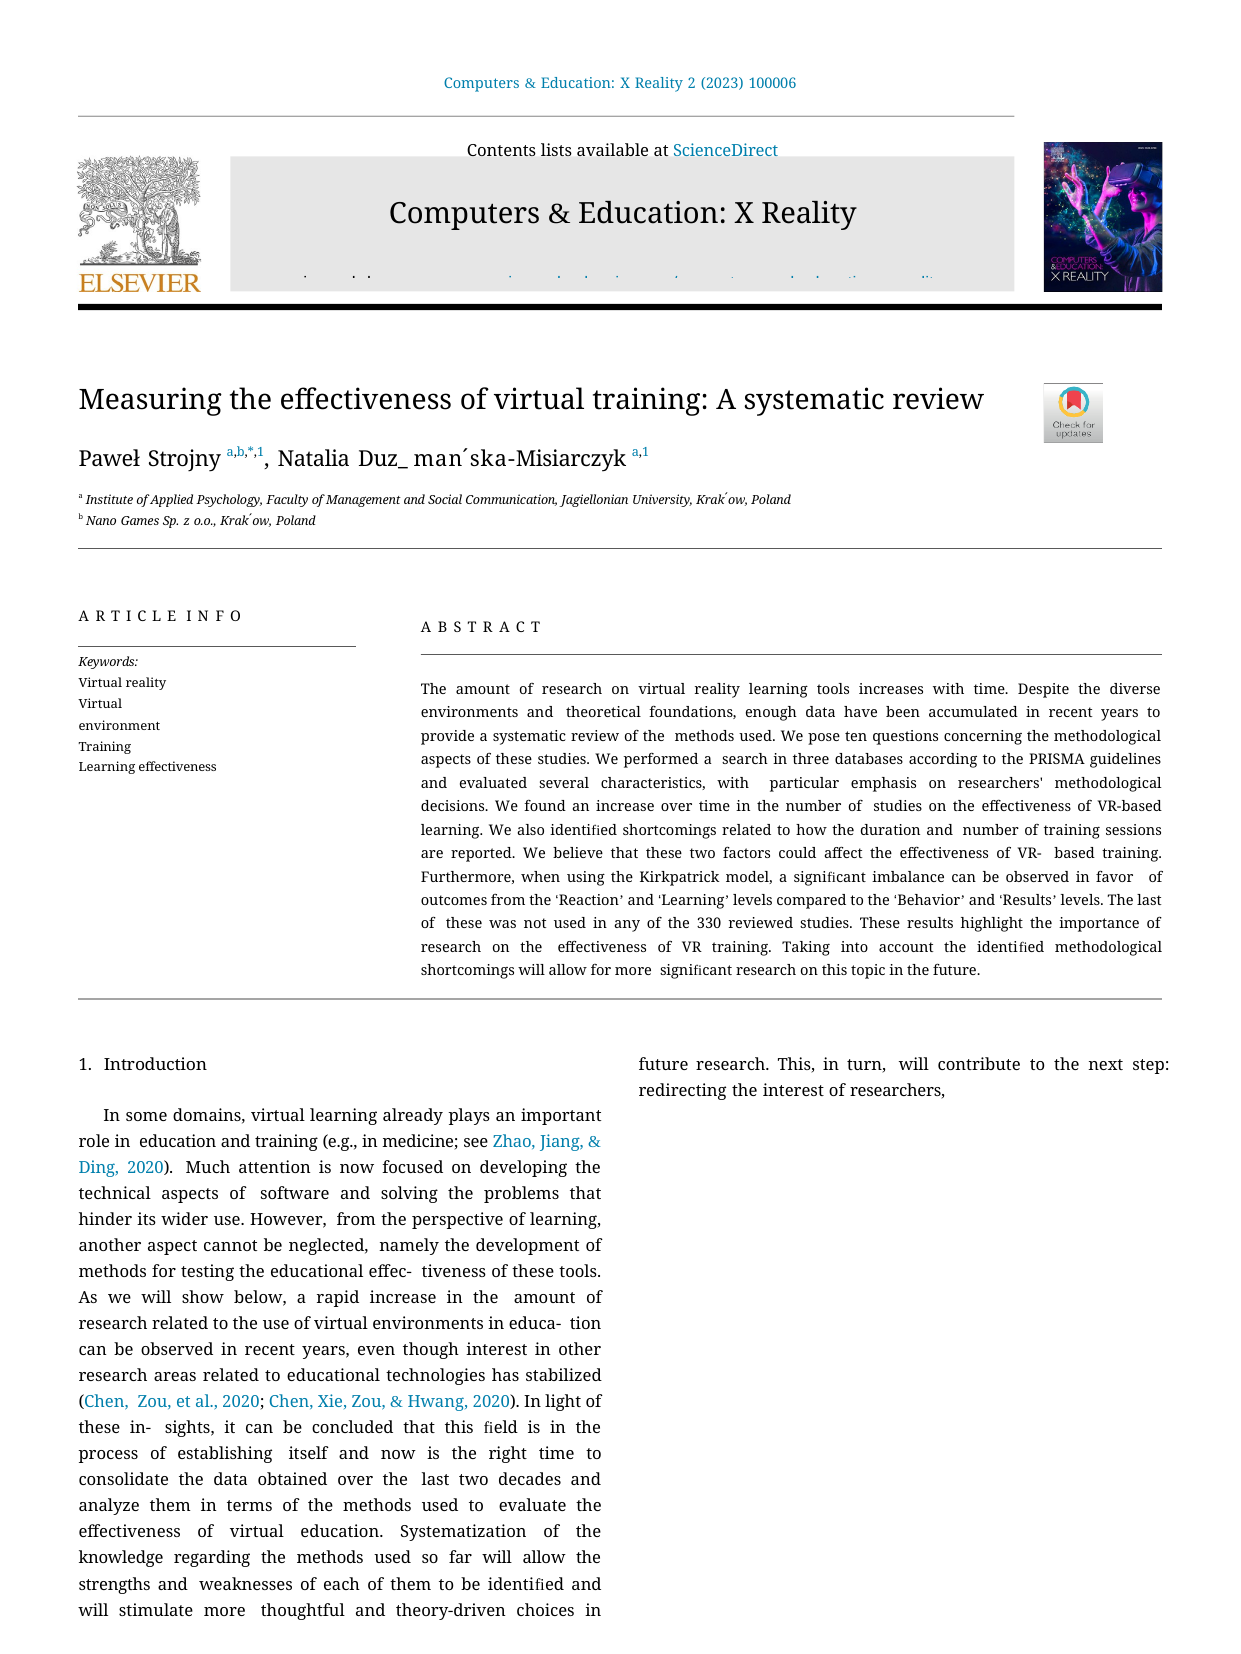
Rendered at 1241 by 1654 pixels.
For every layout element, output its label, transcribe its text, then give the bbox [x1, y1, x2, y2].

text Keywords: [78, 653, 244, 670]
text A R T I C L E I N F O [78, 606, 244, 626]
picture [483, 80, 489, 88]
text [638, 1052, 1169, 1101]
text a Institute of Applied Psychology, Faculty of Management and Social Communication, Jagiellonian University, Krak´ow, Poland [78, 489, 1173, 508]
picture [1043, 383, 1103, 443]
text Measuring the effectiveness of virtual training: A systematic review [78, 379, 1173, 417]
picture [1043, 142, 1163, 292]
picture [590, 1136, 595, 1144]
text Paweł Strojny a,b,*,1, Natalia Duz_ man´ska-Misiarczyk a,1 [78, 442, 1173, 473]
picture [392, 1396, 397, 1404]
text Computers & Education: X Reality 2 (2023) 100006 [67, 72, 1173, 92]
picture [732, 144, 738, 154]
text A B S T R A C T [421, 617, 1173, 637]
text Virtual reality Virtual environment Training [78, 674, 198, 755]
text The amount of research on virtual reality learning tools increases with time. Despite the diverse environments and theoretical foundations, enough data have been accumulated in recent years to provide a systematic review of the methods used. We pose ten questions concerning the methodological aspects of these studies. We performed a search in three databases according to the PRISMA guidelines and evaluated several characteristics, with particular emphasis on researchers' methodological decisions. We found an increase over time in the number of studies on the effectiveness of VR-based learning. We also identified shortcomings related to how the duration and number of training sessions are reported. We believe that these two factors could affect the effectiveness of VR- based training. Furthermore, when using the Kirkpatrick model, a significant imbalance can be observed in favor of outcomes from the ‘Reaction’ and ‘Learning’ levels compared to the ‘Behavior’ and ‘Results’ levels. The last of these was not used in any of the 330 reviewed studies. These results highlight the importance of research on the effectiveness of VR training. Taking into account the identified methodological shortcomings will allow for more significant research on this topic in the future. [421, 679, 1162, 980]
picture [76, 155, 202, 292]
picture [632, 449, 638, 456]
text Learning effectiveness [78, 760, 244, 774]
text b Nano Games Sp. z o.o., Krak´ow, Poland [78, 510, 1173, 529]
list Introduction [78, 1052, 606, 1075]
picture [236, 446, 243, 456]
text In some domains, virtual learning already plays an important role in education and training (e.g., in medicine; see Zhao, Jiang, & Ding, 2020). Much attention is now focused on developing the technical aspects of software and solving the problems that hinder its wider use. However, from the perspective of learning, another aspect cannot be neglected, namely the development of methods for testing the educational effec- tiveness of these tools. As we will show below, a rapid increase in the amount of research related to the use of virtual environments in educa- tion can be observed in recent years, even though interest in other research areas related to educational technologies has stabilized (Chen, Zou, et al., 2020; Chen, Xie, Zou, & Hwang, 2020). In light of these in- sights, it can be concluded that this field is in the process of establishing itself and now is the right time to consolidate the data obtained over the last two decades and analyze them in terms of the methods used to evaluate the effectiveness of virtual education. Systematization of the knowledge regarding the methods used so far will allow the strengths and weaknesses of each of them to be identified and will stimulate more thoughtful and theory-driven choices in future research. This, in turn, will contribute to the next step: redirecting the interest of researchers, [78, 1103, 602, 1621]
